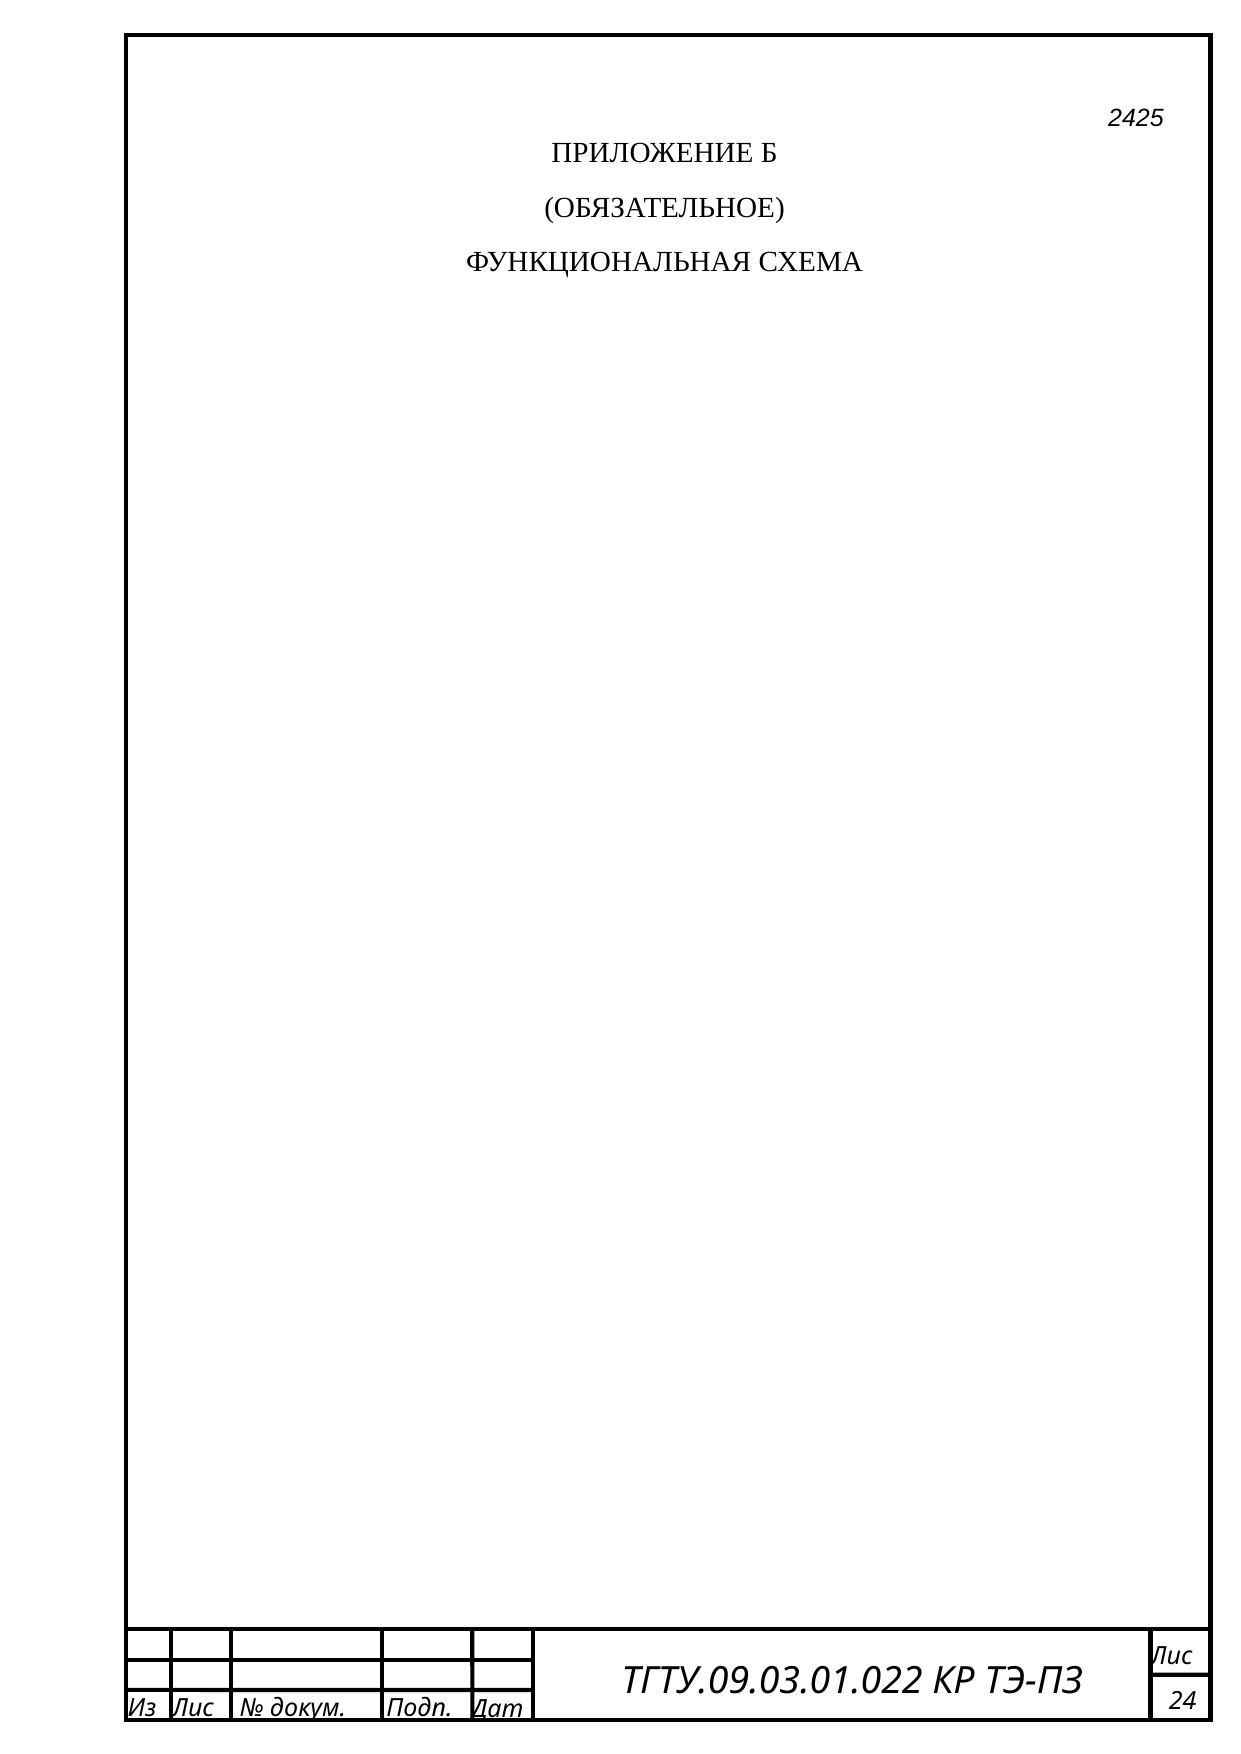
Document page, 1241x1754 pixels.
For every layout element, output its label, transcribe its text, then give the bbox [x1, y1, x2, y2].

subtitle ПРИЛОЖЕНИЕ Б [148, 136, 1181, 169]
subtitle ФУНКЦИОНАЛЬНАЯ СХЕМА [148, 244, 1181, 278]
subtitle (ОБЯЗАТЕЛЬНОЕ) [148, 190, 1181, 223]
